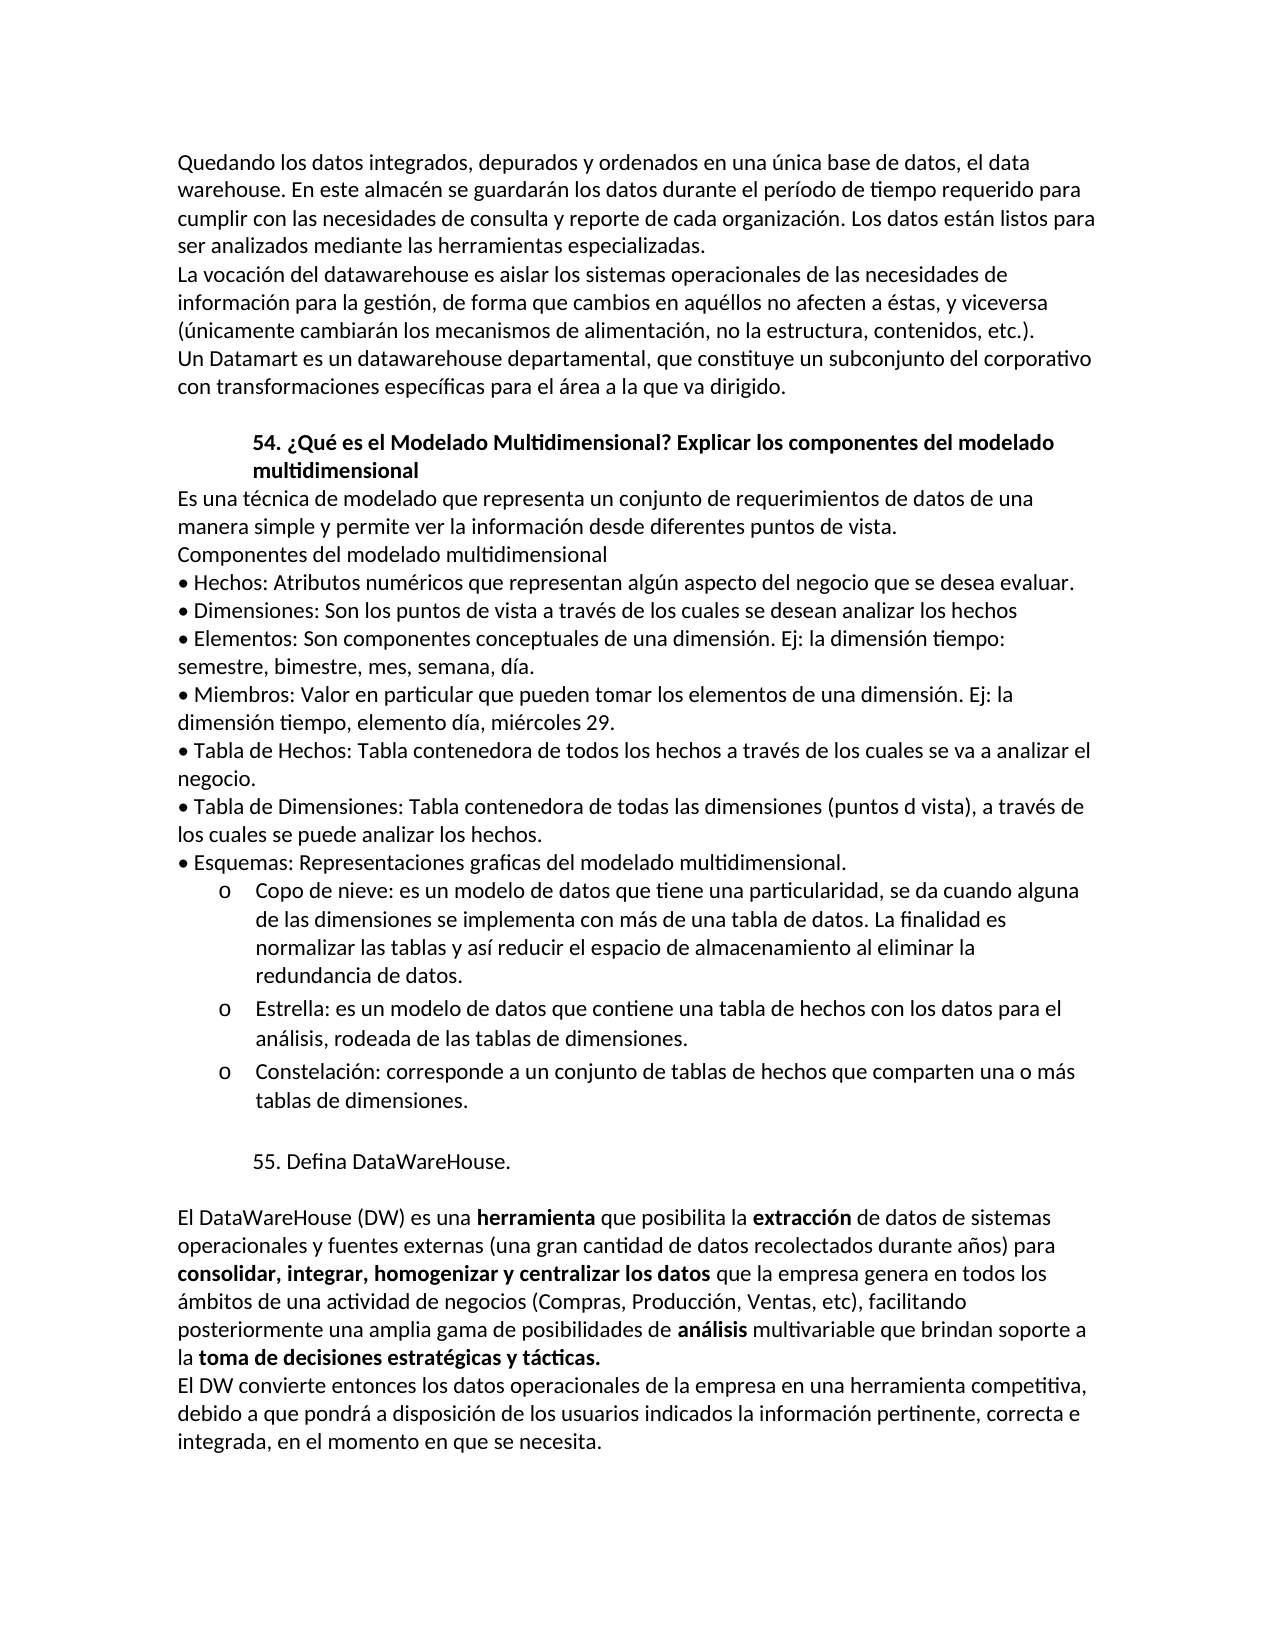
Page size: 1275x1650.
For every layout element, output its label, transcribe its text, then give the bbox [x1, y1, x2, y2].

list Copo de nieve: es un modelo de datos que tiene una particularidad, se da cuando alguna de las dimensiones se implementa con más de una tabla de datos. La finalidad es normalizar las tablas y así reducir el espacio de almacenamiento al eliminar la redundancia de datos. [218, 876, 1098, 989]
text • Dimensiones: Son los puntos de vista a través de los cuales se desean analizar los hechos [177, 596, 1098, 624]
text Un Datamart es un datawarehouse departamental, que constituye un subconjunto del corporativo con transformaciones específicas para el área a la que va dirigido. [177, 344, 1098, 400]
list 55. Defina DataWareHouse. [252, 1147, 1098, 1175]
text El DW convierte entonces los datos operacionales de la empresa en una herramienta competitiva, debido a que pondrá a disposición de los usuarios indicados la información pertinente, correcta e integrada, en el momento en que se necesita. [177, 1371, 1098, 1455]
text • Esquemas: Representaciones graficas del modelado multidimensional. [177, 848, 1098, 876]
list 54. ¿Qué es el Modelado Multidimensional? Explicar los componentes del modelado multidimensional [252, 428, 1098, 484]
text • Hechos: Atributos numéricos que representan algún aspecto del negocio que se desea evaluar. [177, 568, 1098, 596]
text Componentes del modelado multidimensional [177, 540, 1098, 568]
text Quedando los datos integrados, depurados y ordenados en una única base de datos, el data warehouse. En este almacén se guardarán los datos durante el período de tiempo requerido para cumplir con las necesidades de consulta y reporte de cada organización. Los datos están listos para ser analizados mediante las herramientas especializadas. [177, 148, 1098, 260]
text • Elementos: Son componentes conceptuales de una dimensión. Ej: la dimensión tiempo: semestre, bimestre, mes, semana, día. [177, 624, 1098, 680]
text Es una técnica de modelado que representa un conjunto de requerimientos de datos de una manera simple y permite ver la información desde diferentes puntos de vista. [177, 484, 1098, 540]
text La vocación del datawarehouse es aislar los sistemas operacionales de las necesidades de información para la gestión, de forma que cambios en aquéllos no afecten a éstas, y viceversa (únicamente cambiarán los mecanismos de alimentación, no la estructura, contenidos, etc.). [177, 260, 1098, 344]
text El DataWareHouse (DW) es una herramienta que posibilita la extracción de datos de sistemas operacionales y fuentes externas (una gran cantidad de datos recolectados durante años) para consolidar, integrar, homogenizar y centralizar los datos que la empresa genera en todos los ámbitos de una actividad de negocios (Compras, Producción, Ventas, etc), facilitando posteriormente una amplia gama de posibilidades de análisis multivariable que brindan soporte a la toma de decisiones estratégicas y tácticas. [177, 1203, 1098, 1371]
text • Tabla de Dimensiones: Tabla contenedora de todas las dimensiones (puntos d vista), a través de los cuales se puede analizar los hechos. [177, 792, 1098, 848]
text • Tabla de Hechos: Tabla contenedora de todos los hechos a través de los cuales se va a analizar el negocio. [177, 736, 1098, 792]
text • Miembros: Valor en particular que pueden tomar los elementos de una dimensión. Ej: la dimensión tiempo, elemento día, miércoles 29. [177, 680, 1098, 736]
list Constelación: corresponde a un conjunto de tablas de hechos que comparten una o más tablas de dimensiones. [218, 1057, 1098, 1114]
list Estrella: es un modelo de datos que contiene una tabla de hechos con los datos para el análisis, rodeada de las tablas de dimensiones. [218, 994, 1098, 1052]
